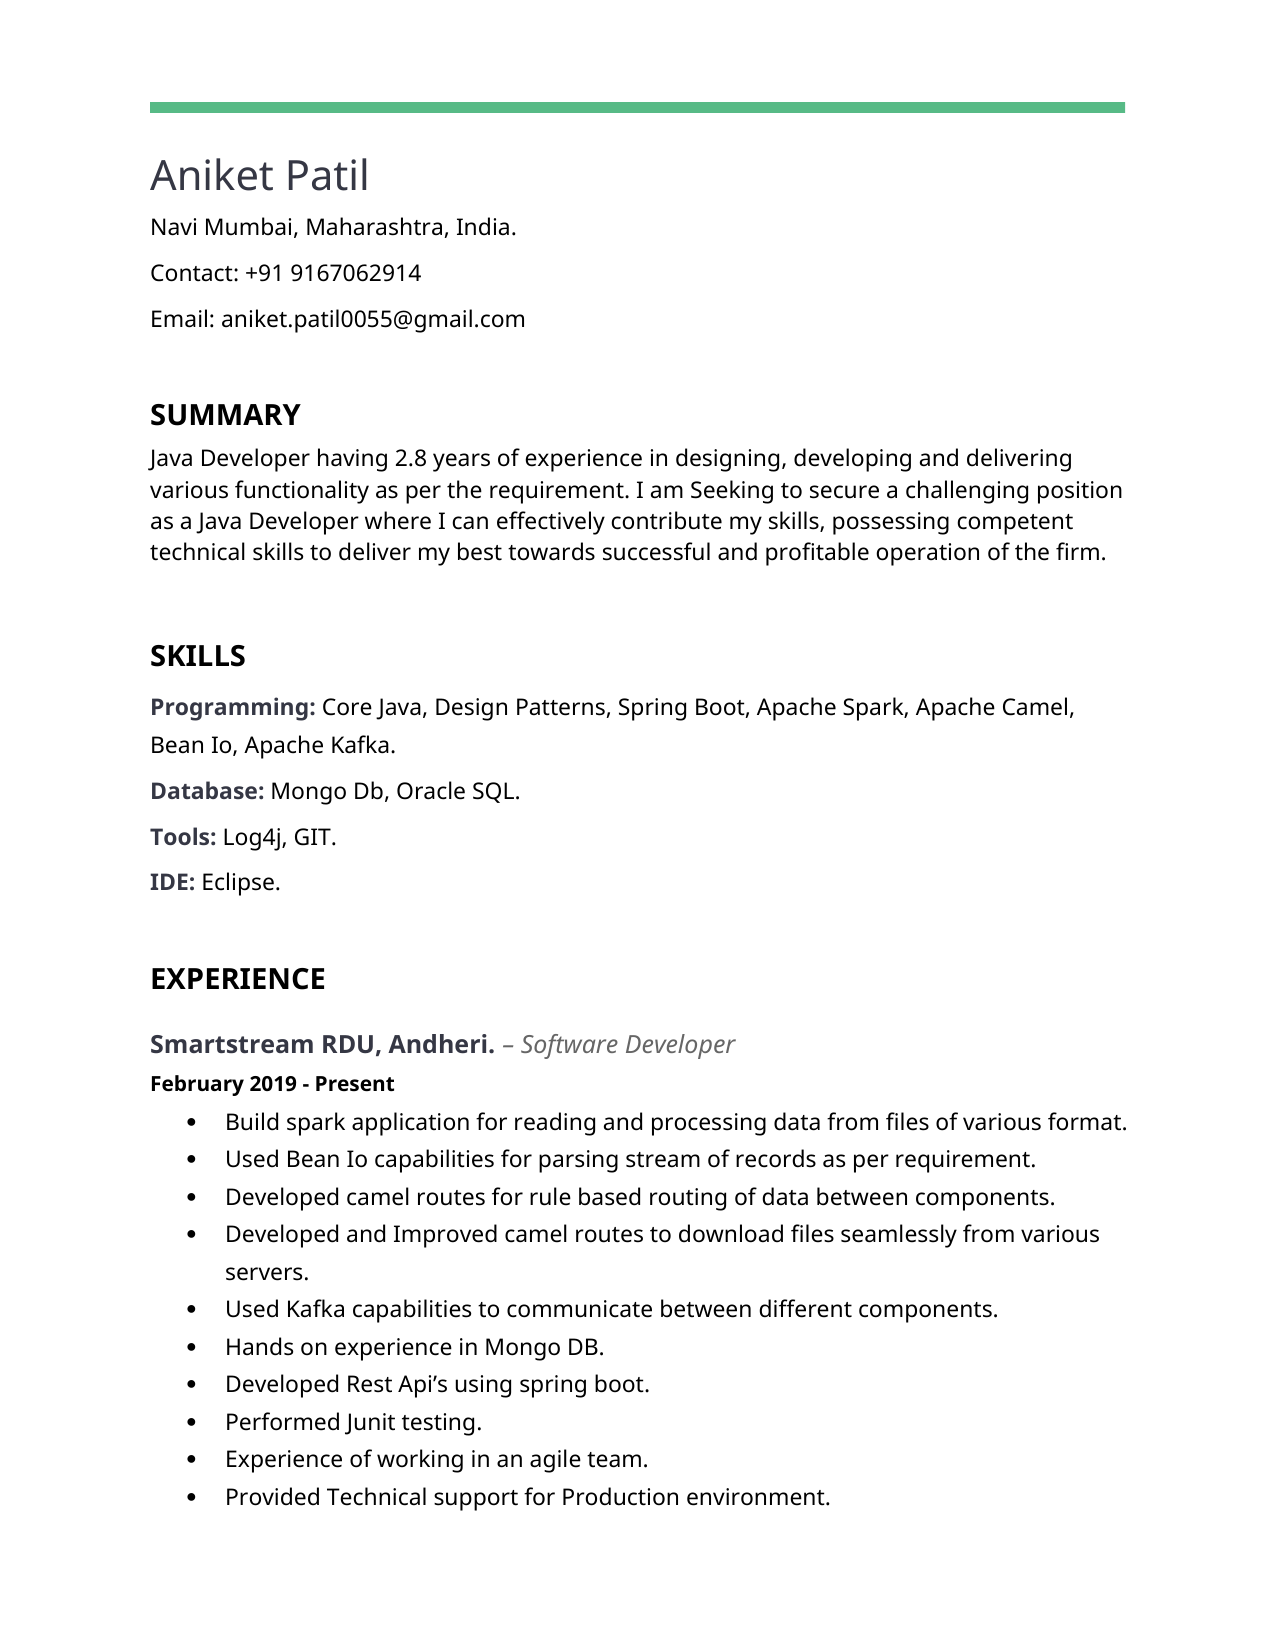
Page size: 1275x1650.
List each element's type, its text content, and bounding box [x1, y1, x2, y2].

text Navi Mumbai, Maharashtra, India. [150, 211, 1134, 243]
text Java Developer having 2.8 years of experience in designing, developing and delivering various functionality as per the requirement. I am Seeking to secure a challenging position as a Java Developer where I can effectively contribute my skills, possessing competent technical skills to deliver my best towards successful and profitable operation of the firm. [150, 442, 1153, 567]
list Provided Technical support for Production environment. [187, 1481, 1134, 1512]
list Developed camel routes for rule based routing of data between components. [187, 1181, 1134, 1212]
text Email: aniket.patil0055@gmail.com [150, 303, 1134, 334]
list Developed and Improved camel routes to download files seamlessly from various servers. [187, 1218, 1134, 1287]
list Used Bean Io capabilities for parsing stream of records as per requirement. [187, 1143, 1134, 1174]
text Tools: Log4j, GIT. [150, 820, 1134, 852]
text EXPERIENCE [150, 958, 1134, 998]
text Programming: Core Java, Design Patterns, Spring Boot, Apache Spark, Apache Camel, Bean Io, Apache Kafka. [150, 691, 1134, 760]
list Performed Junit testing. [187, 1406, 1134, 1437]
list Experience of working in an agile team. [187, 1443, 1134, 1474]
text SKILLS [150, 635, 1134, 675]
list Hands on experience in Mongo DB. [187, 1331, 1134, 1362]
text Contact: +91 9167062914 [150, 257, 1134, 288]
text IDE: Eclipse. [150, 866, 1134, 897]
picture [150, 102, 1125, 113]
subtitle Smartstream RDU, Andheri. – Software Developer [150, 1026, 1134, 1060]
list Build spark application for reading and processing data from files of various format. [187, 1106, 1134, 1137]
title Aniket Patil [150, 146, 1134, 203]
text Database: Mongo Db, Oracle SQL. [150, 774, 1134, 806]
text February 2019 - Present [150, 1069, 1134, 1097]
text SUMMARY [150, 395, 1134, 434]
list Used Kafka capabilities to communicate between different components. [187, 1293, 1134, 1324]
list Developed Rest Api’s using spring boot. [187, 1368, 1134, 1399]
